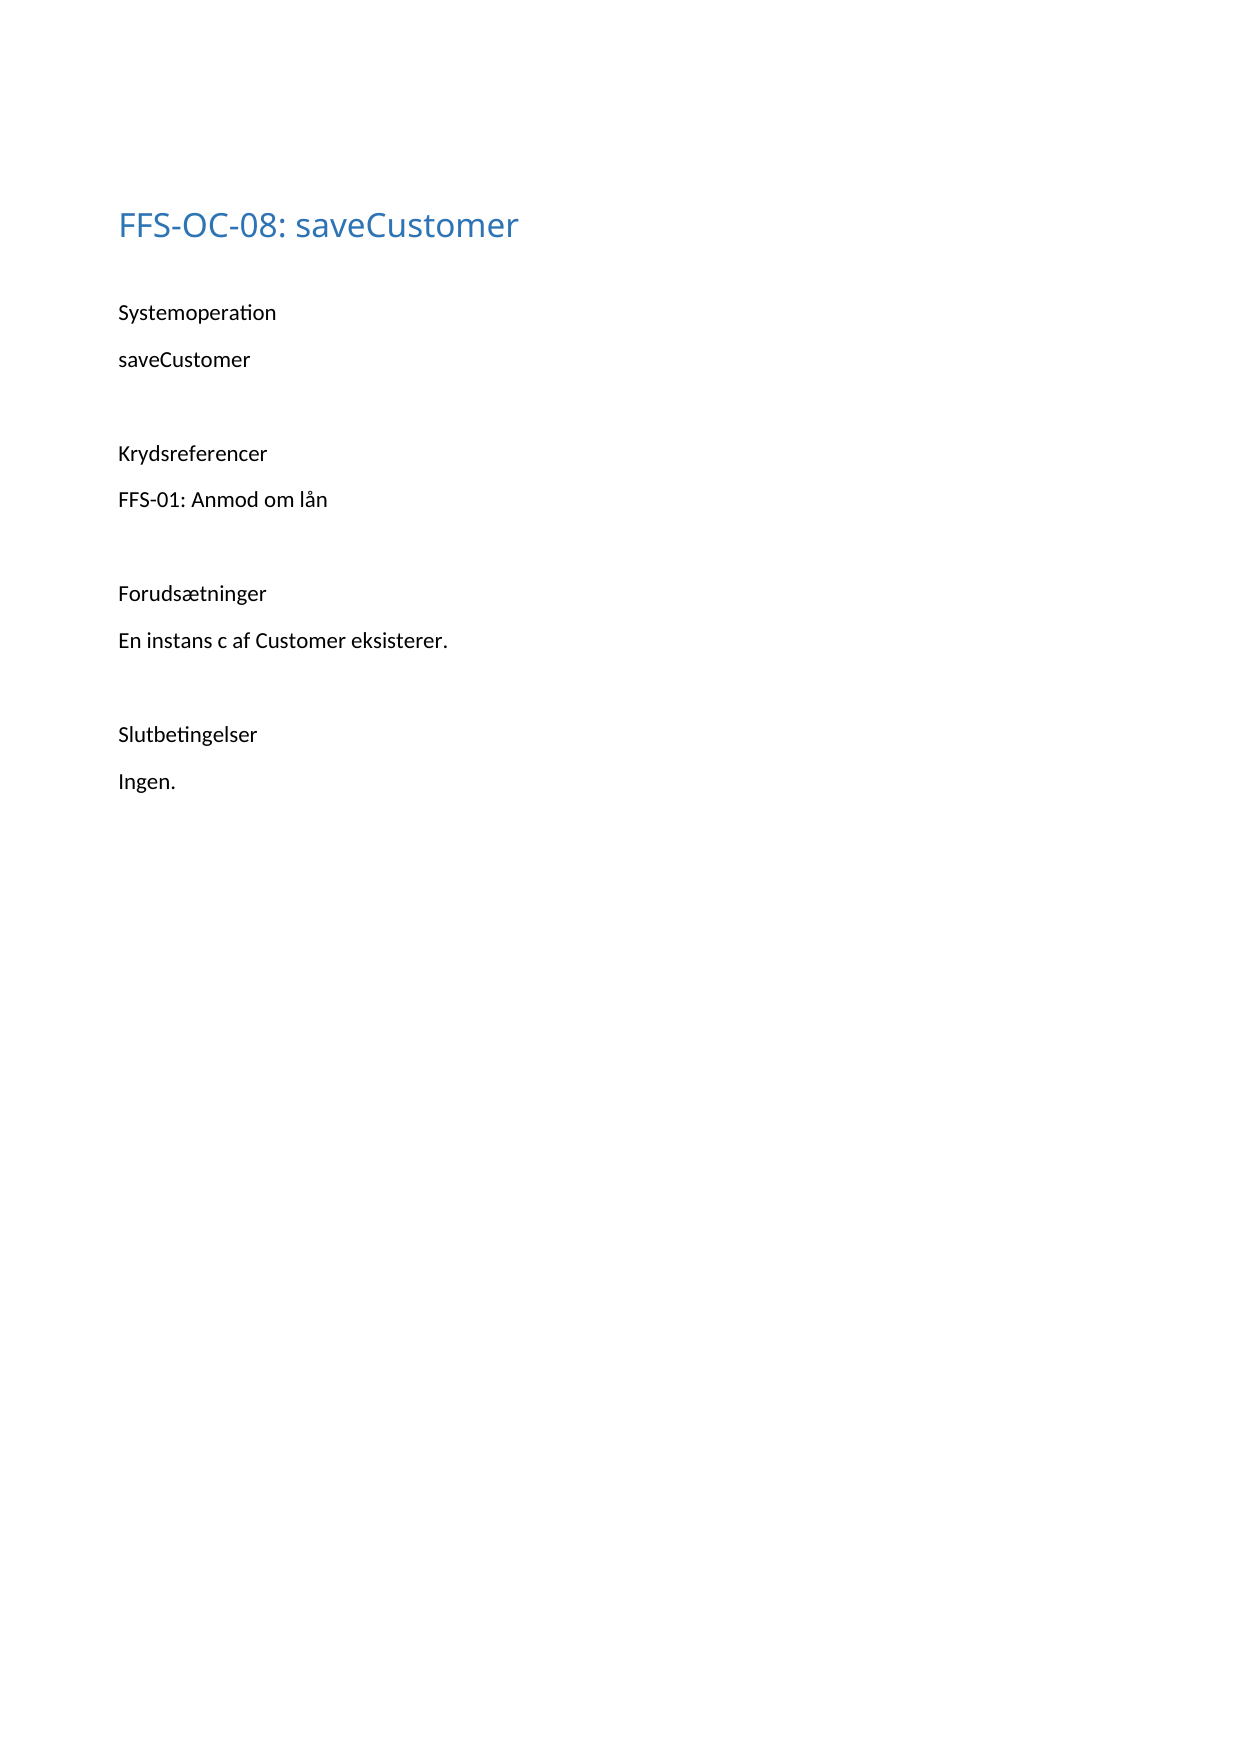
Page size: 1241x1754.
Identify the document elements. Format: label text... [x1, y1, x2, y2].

text FFS-01: Anmod om lån [118, 486, 1122, 513]
text Krydsreferencer [118, 439, 1122, 467]
subtitle FFS-OC-08: saveCustomer [118, 202, 1122, 248]
text Ingen. [118, 767, 1122, 795]
text Slutbetingelser [118, 720, 1122, 748]
text Systemoperation [118, 298, 1122, 326]
text saveCustomer [118, 345, 1122, 373]
text Forudsætninger [118, 579, 1122, 607]
text En instans c af Customer eksisterer. [118, 626, 1122, 654]
